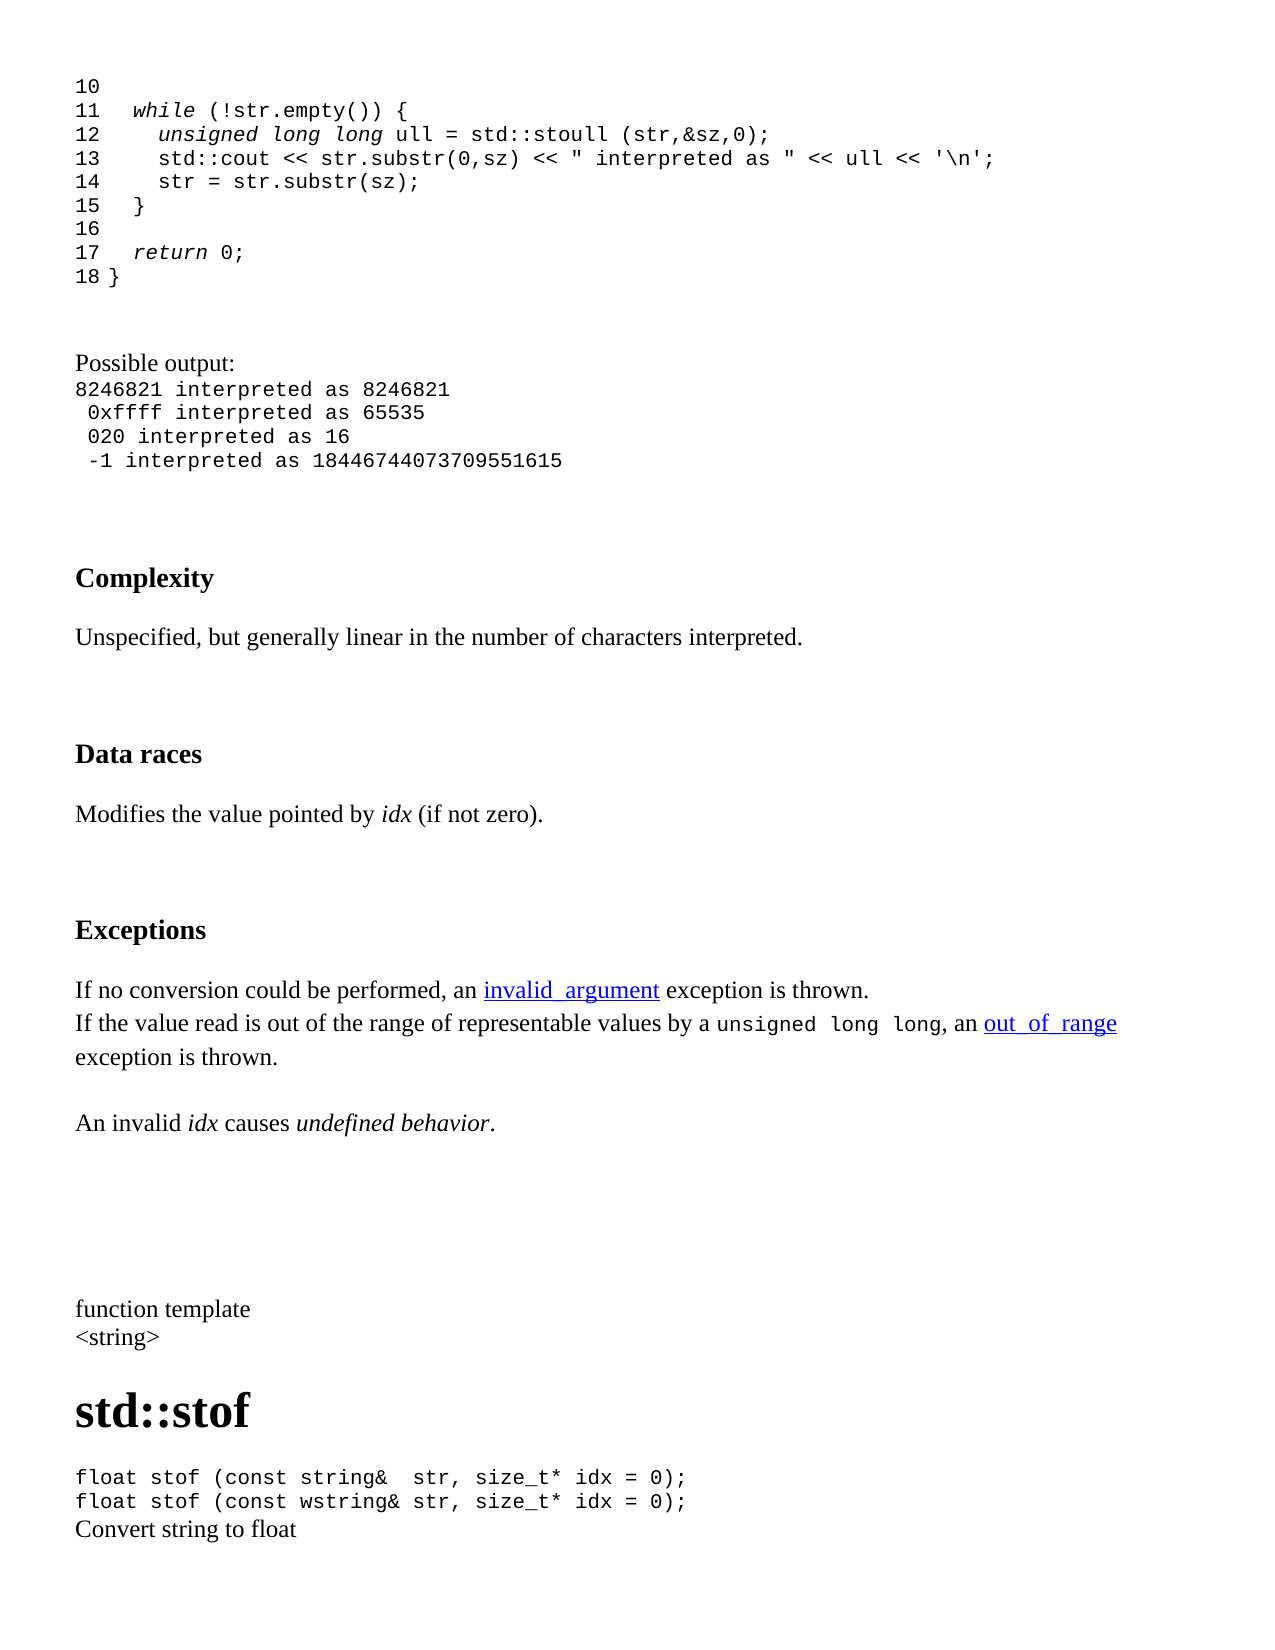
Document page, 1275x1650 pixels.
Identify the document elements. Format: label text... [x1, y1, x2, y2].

text float stof (const string& str, size_t* idx = 0); [75, 1467, 1200, 1491]
table_header 8246821 interpreted as 8246821 0xffff interpreted as 65535 020 interpreted as 16 -1 interpreted as 18446744073709551615 [74, 377, 570, 475]
text std::stof [75, 1380, 1200, 1438]
text Data races [75, 737, 1200, 769]
text <string> [75, 1322, 1200, 1351]
text function template [75, 1294, 1200, 1322]
text float stof (const wstring& str, size_t* idx = 0); [75, 1491, 1200, 1514]
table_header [74, 75, 106, 291]
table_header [106, 75, 1002, 291]
text Unspecified, but generally linear in the number of characters interpreted. [75, 622, 1200, 708]
text If no conversion could be performed, an invalid_argument exception is thrown. If the value read is out of the range of representable values by a unsigned long long, an out_of_range exception is thrown. An invalid idx causes undefined behavior. [75, 975, 1200, 1169]
text Convert string to float [75, 1514, 1200, 1543]
text Complexity [75, 561, 1200, 593]
text Modifies the value pointed by idx (if not zero). [75, 799, 1200, 884]
text Exceptions [75, 913, 1200, 946]
text Possible output: [75, 291, 1200, 377]
